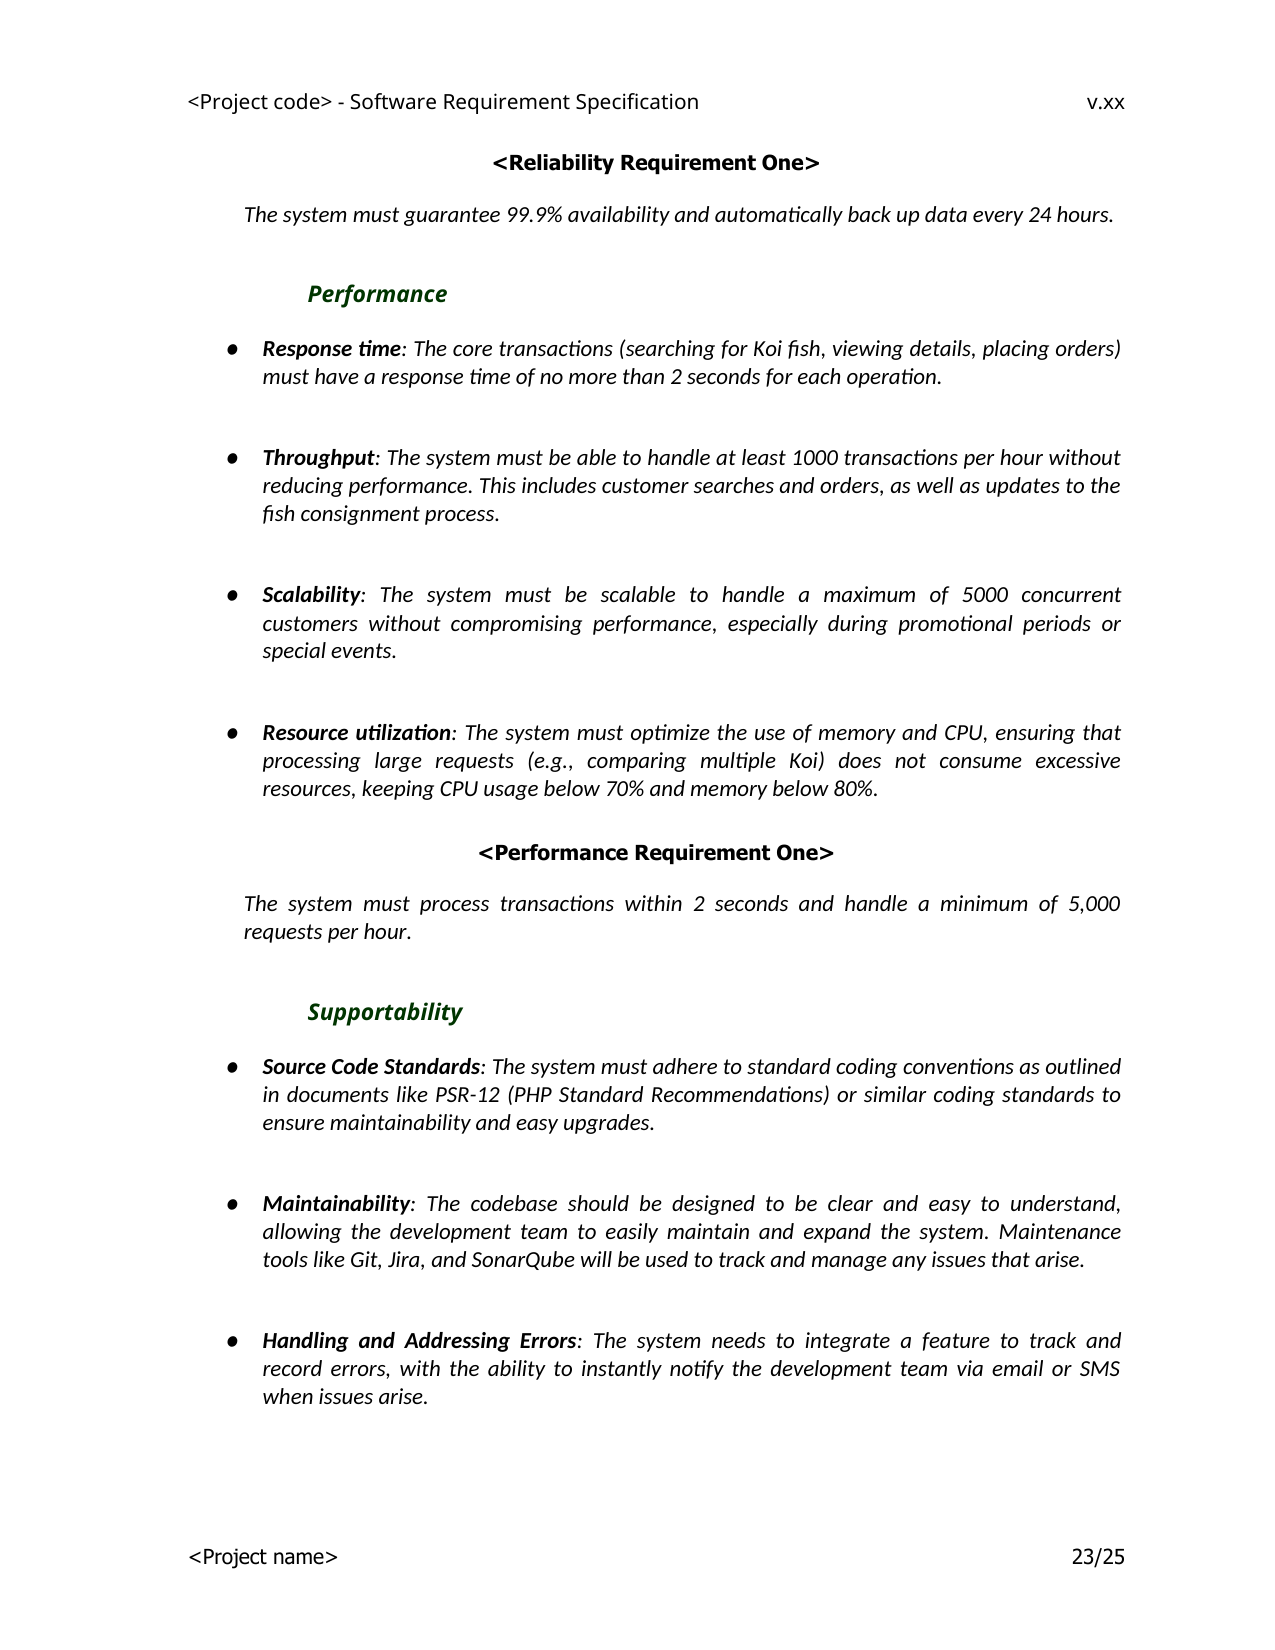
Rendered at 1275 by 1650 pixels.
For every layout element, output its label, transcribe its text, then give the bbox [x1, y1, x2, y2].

subtitle Supportability [247, 996, 1125, 1027]
list Source Code Standards: The system must adhere to standard coding conventions as outlined in documents like PSR-12 (PHP Standard Recommendations) or similar coding standards to ensure maintainability and easy upgrades. [225, 1052, 1125, 1136]
text The system must process transactions within 2 seconds and handle a minimum of 5,000 requests per hour. [244, 889, 1125, 946]
subtitle <Performance Requirement One> [187, 839, 1125, 864]
list Handling and Addressing Errors: The system needs to integrate a feature to track and record errors, with the ability to instantly notify the development team via email or SMS when issues arise. [225, 1326, 1125, 1410]
list Throughput: The system must be able to handle at least 1000 transactions per hour without reducing performance. This includes customer searches and orders, as well as updates to the fish consignment process. [225, 443, 1125, 528]
list Scalability: The system must be scalable to handle a maximum of 5000 concurrent customers without compromising performance, especially during promotional periods or special events. [225, 581, 1125, 665]
list Response time: The core transactions (searching for Koi fish, viewing details, placing orders) must have a response time of no more than 2 seconds for each operation. [225, 334, 1125, 391]
text The system must guarantee 99.9% availability and automatically back up data every 24 hours. [244, 200, 1125, 228]
subtitle <Reliability Requirement One> [187, 150, 1125, 175]
list Maintainability: The codebase should be designed to be clear and easy to understand, allowing the development team to easily maintain and expand the system. Maintenance tools like Git, Jira, and SonarQube will be used to track and manage any issues that arise. [225, 1189, 1125, 1273]
subtitle Performance [247, 278, 1125, 309]
list Resource utilization: The system must optimize the use of memory and CPU, ensuring that processing large requests (e.g., comparing multiple Koi) does not consume excessive resources, keeping CPU usage below 70% and memory below 80%. [225, 718, 1125, 802]
